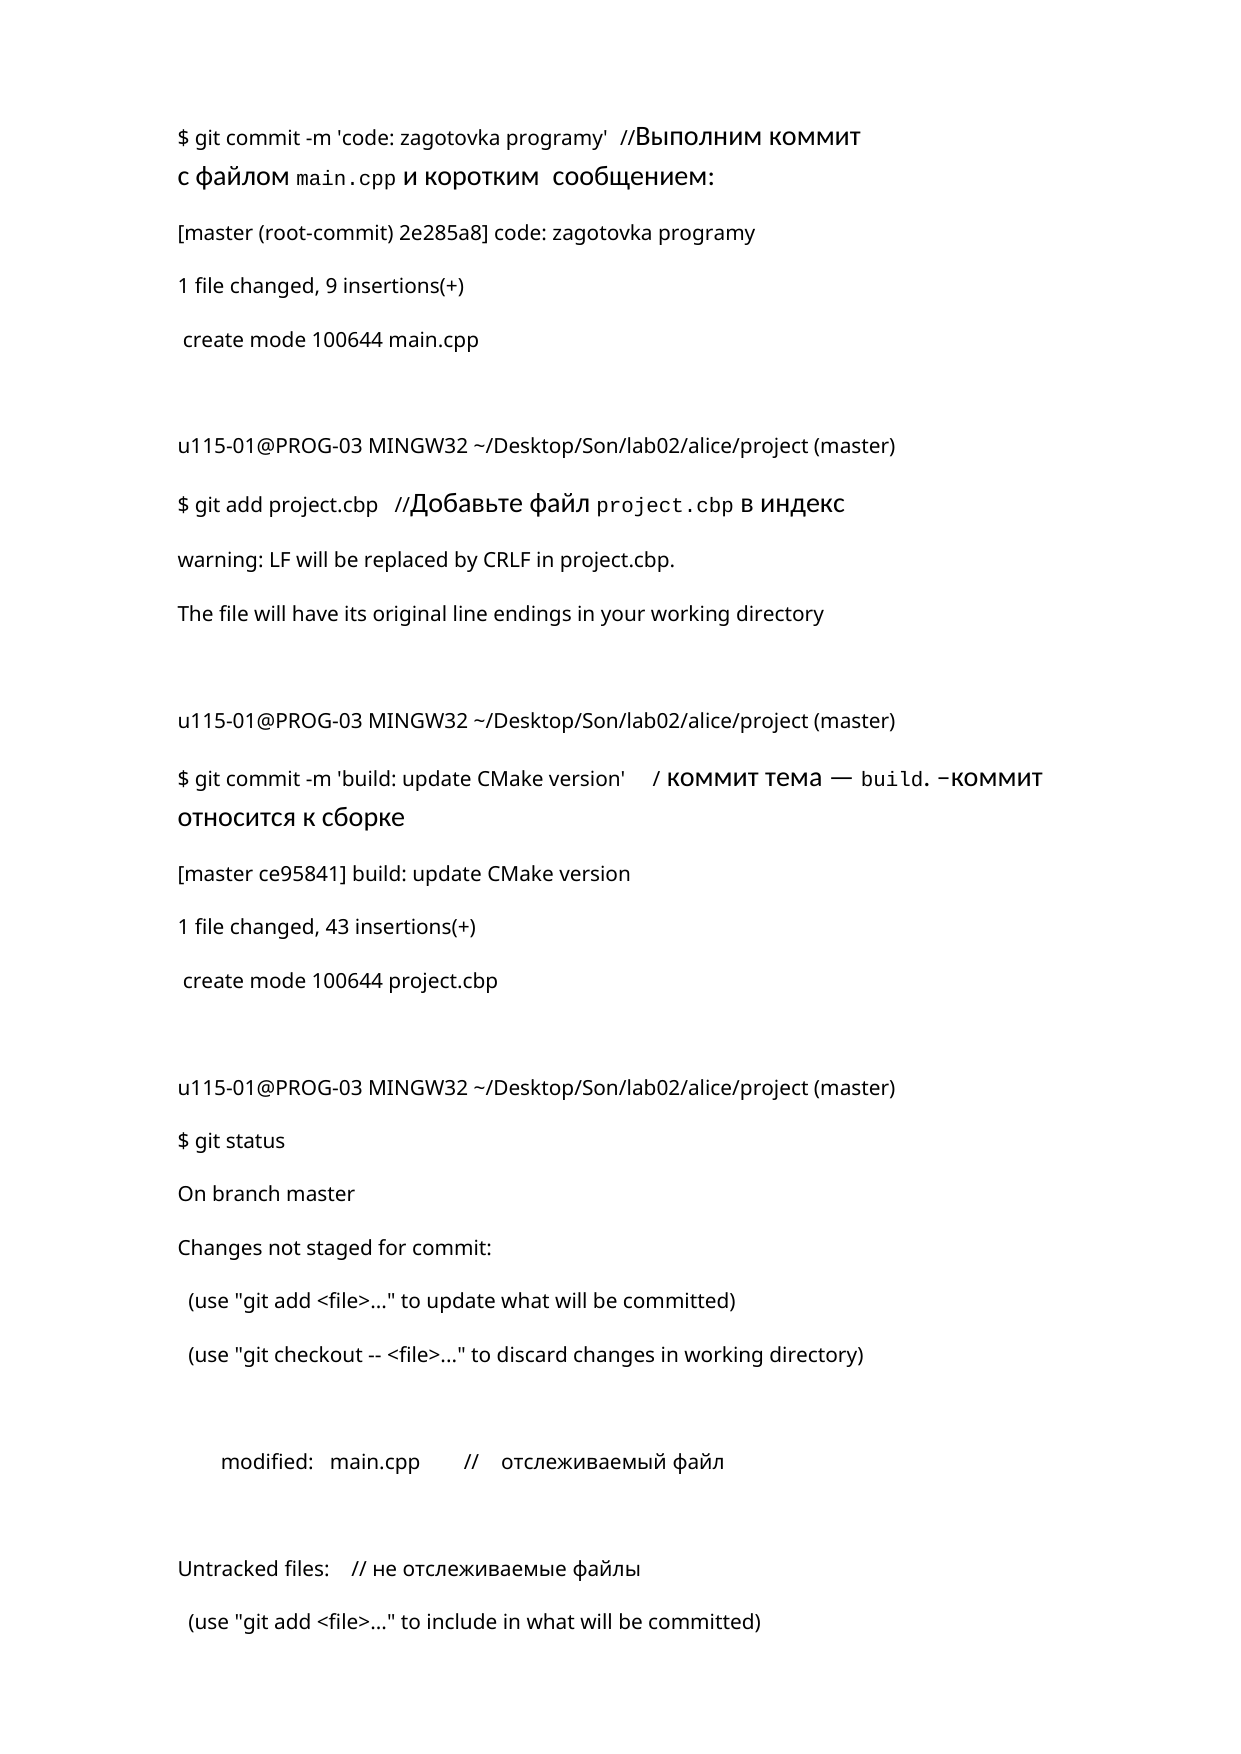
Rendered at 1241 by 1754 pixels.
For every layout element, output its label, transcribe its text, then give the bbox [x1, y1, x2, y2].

text u115-01@PROG-03 MINGW32 ~/Desktop/Son/lab02/alice/project (master) [177, 432, 1152, 460]
text create mode 100644 main.cpp [177, 325, 1152, 353]
text (use "git add <file>..." to include in what will be committed) [177, 1607, 1152, 1636]
text $ git commit -m 'build: update CMake version' / коммит тема — build. –коммит относится к сборке [177, 759, 1152, 833]
text [master (root-commit) 2e285a8] code: zagotovka programy [177, 218, 1152, 246]
text The file will have its original line endings in your working directory [177, 599, 1152, 627]
text [master ce95841] build: update CMake version [177, 859, 1152, 887]
text Changes not staged for commit: [177, 1233, 1152, 1261]
text (use "git add <file>..." to update what will be committed) [177, 1286, 1152, 1315]
text $ git status [177, 1126, 1152, 1154]
text 1 file changed, 43 insertions(+) [177, 912, 1152, 941]
text u115-01@PROG-03 MINGW32 ~/Desktop/Son/lab02/alice/project (master) [177, 1073, 1152, 1101]
text On branch master [177, 1179, 1152, 1208]
text create mode 100644 project.cbp [177, 966, 1152, 994]
text $ git add project.cbp //Добавьте файл project.cbp в индекс [177, 485, 1152, 519]
text u115-01@PROG-03 MINGW32 ~/Desktop/Son/lab02/alice/project (master) [177, 706, 1152, 734]
text 1 file changed, 9 insertions(+) [177, 271, 1152, 300]
text (use "git checkout -- <file>..." to discard changes in working directory) [177, 1340, 1152, 1368]
text warning: LF will be replaced by CRLF in project.cbp. [177, 545, 1152, 574]
text modified: main.cpp // отслеживаемый файл [177, 1447, 1152, 1475]
text $ git commit -m 'code: zagotovka programy' //Выполним коммит с файлом main.cpp и коротким сообщением: [177, 118, 1152, 192]
text Untracked files: // не отслеживаемые файлы [177, 1554, 1152, 1582]
